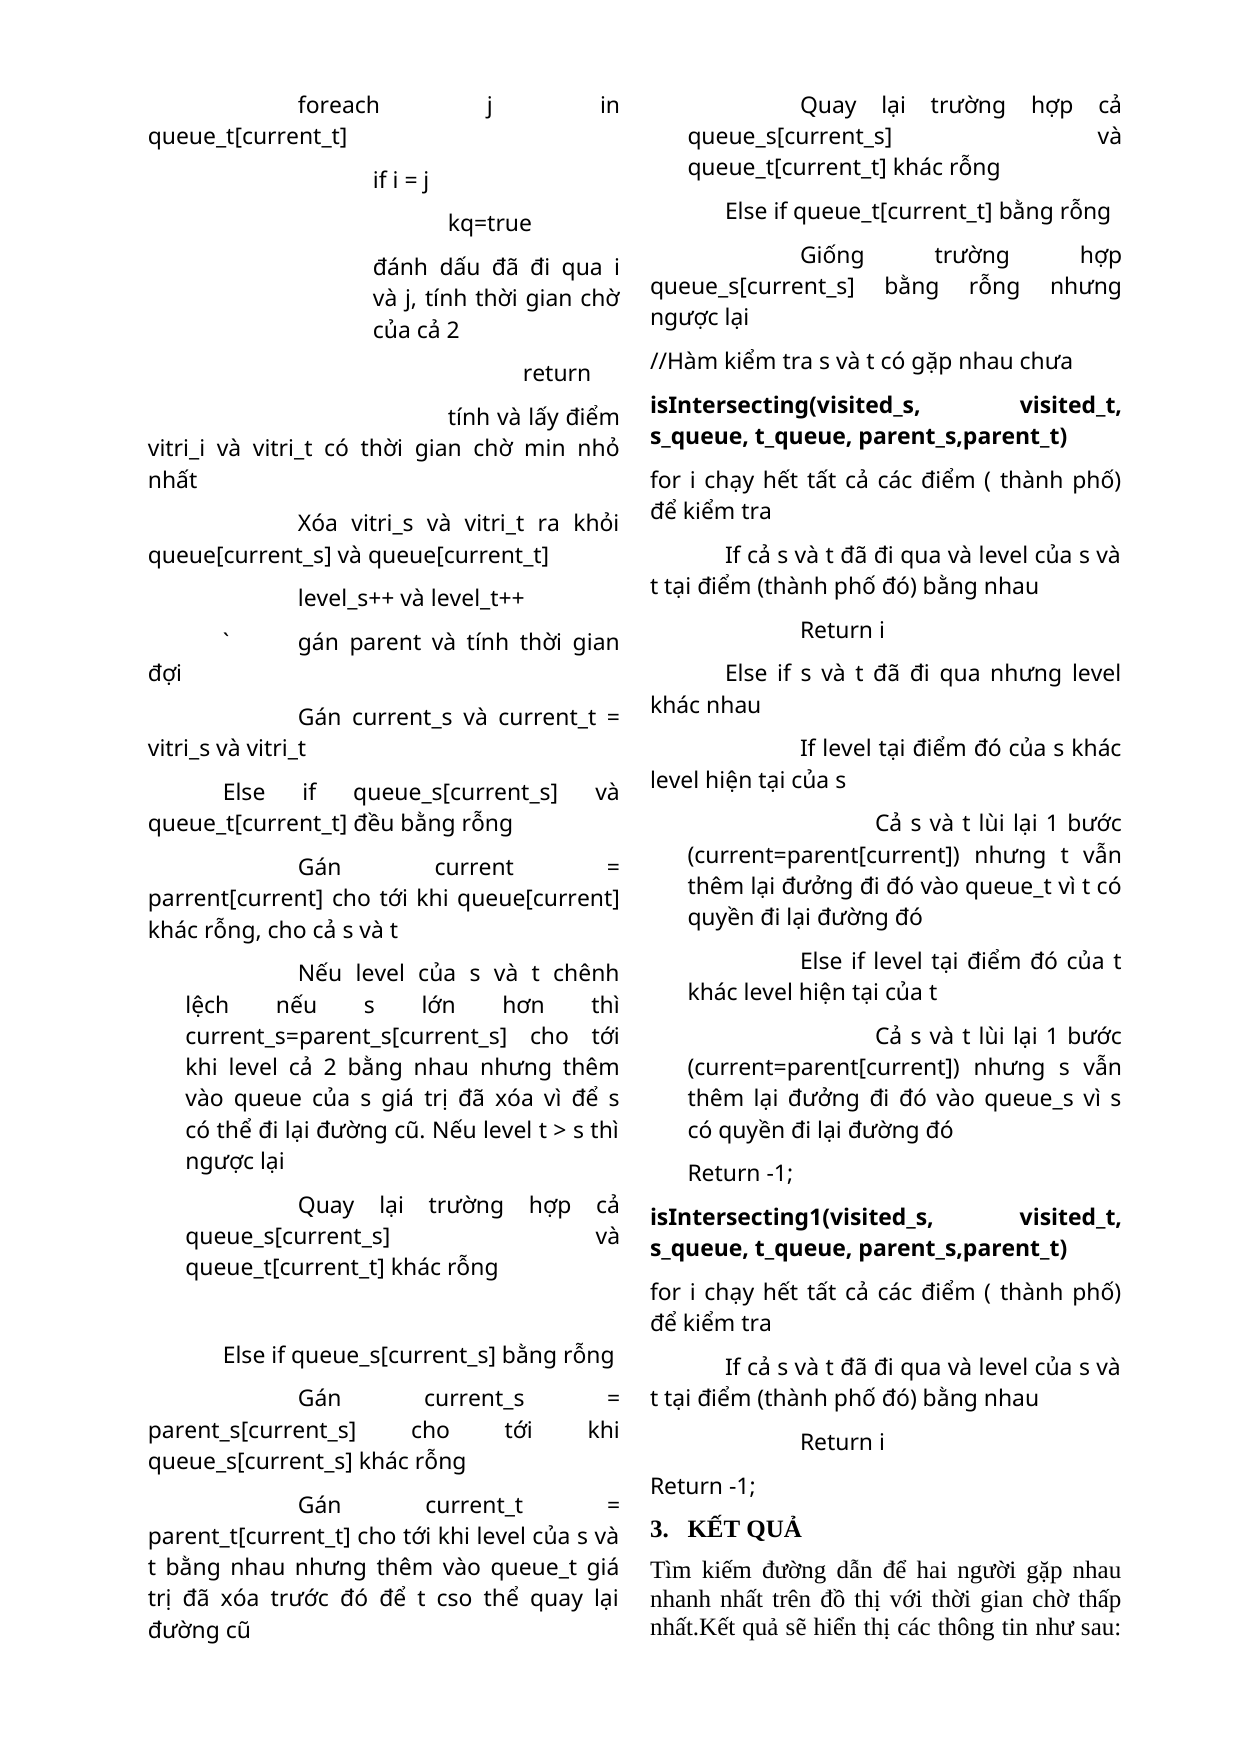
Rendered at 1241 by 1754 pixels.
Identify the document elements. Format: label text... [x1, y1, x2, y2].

text for i chạy hết tất cả các điểm ( thành phố) để kiểm tra [650, 464, 1122, 526]
text Else if level tại điểm đó của t khác level hiện tại của t [687, 945, 1122, 1007]
text Giống trường hợp queue_s[current_s] bằng rỗng nhưng ngược lại [650, 239, 1122, 332]
text Return -1; [650, 1470, 1122, 1501]
text return [148, 357, 620, 389]
text Gán current_t = parent_t[current_t] cho tới khi level của s và t bằng nhau nhưng thêm vào queue_t giá trị đã xóa trước đó để t cso thể quay lại đường cũ [148, 1489, 620, 1645]
text Quay lại trường hợp cả queue_s[current_s] và queue_t[current_t] khác rỗng [687, 89, 1122, 182]
text Return i [650, 1426, 1122, 1457]
text đánh dấu đã đi qua i và j, tính thời gian chờ của cả 2 [373, 251, 620, 345]
text Quay lại trường hợp cả queue_s[current_s] và queue_t[current_t] khác rỗng [185, 1189, 620, 1282]
text Gán current_s và current_t = vitri_s và vitri_t [148, 701, 620, 764]
text for i chạy hết tất cả các điểm ( thành phố) để kiểm tra [650, 1276, 1122, 1339]
list KẾT QUẢ [650, 1514, 1122, 1542]
text kq=true [148, 207, 620, 239]
text isIntersecting(visited_s, visited_t, s_queue, t_queue, parent_s,parent_t) [650, 389, 1122, 451]
text Gán current_s = parent_s[current_s] cho tới khi queue_s[current_s] khác rỗng [148, 1382, 620, 1476]
text Else if queue_t[current_t] bằng rỗng [650, 195, 1122, 226]
text Nếu level của s và t chênh lệch nếu s lớn hơn thì current_s=parent_s[current_s] cho tới khi level cả 2 bằng nhau nhưng thêm vào queue của s giá trị đã xóa vì để s có thể đi lại đường cũ. Nếu level t > s thì ngược lại [185, 957, 620, 1176]
text Cả s và t lùi lại 1 bước (current=parent[current]) nhưng t vẫn thêm lại đưởng đi đó vào queue_t vì t có quyền đi lại đường đó [687, 807, 1122, 932]
text foreach j in queue_t[current_t] [148, 89, 620, 151]
text If cả s và t đã đi qua và level của s và t tại điểm (thành phố đó) bằng nhau [650, 539, 1122, 601]
text Return i [650, 614, 1122, 645]
text Else if queue_s[current_s] bằng rỗng [148, 1339, 620, 1370]
text isIntersecting1(visited_s, visited_t, s_queue, t_queue, parent_s,parent_t) [650, 1201, 1122, 1264]
text Else if queue_s[current_s] và queue_t[current_t] đều bằng rỗng [148, 776, 620, 839]
text If cả s và t đã đi qua và level của s và t tại điểm (thành phố đó) bằng nhau [650, 1351, 1122, 1414]
text tính và lấy điểm vitri_i và vitri_t có thời gian chờ min nhỏ nhất [148, 401, 620, 495]
text Gán current = parrent[current] cho tới khi queue[current] khác rỗng, cho cả s và t [148, 851, 620, 945]
text level_s++ và level_t++ [148, 582, 620, 614]
text ` gán parent và tính thời gian đợi [148, 626, 620, 689]
text Cả s và t lùi lại 1 bước (current=parent[current]) nhưng s vẫn thêm lại đưởng đi đó vào queue_s vì s có quyền đi lại đường đó [687, 1020, 1122, 1145]
text Return -1; [687, 1157, 1122, 1189]
text Else if s và t đã đi qua nhưng level khác nhau [650, 657, 1122, 720]
text If level tại điểm đó của s khác level hiện tại của s [650, 732, 1122, 795]
text //Hàm kiểm tra s và t có gặp nhau chưa [650, 345, 1122, 376]
text Xóa vitri_s và vitri_t ra khỏi queue[current_s] và queue[current_t] [148, 507, 620, 570]
text if i = j [148, 164, 620, 195]
